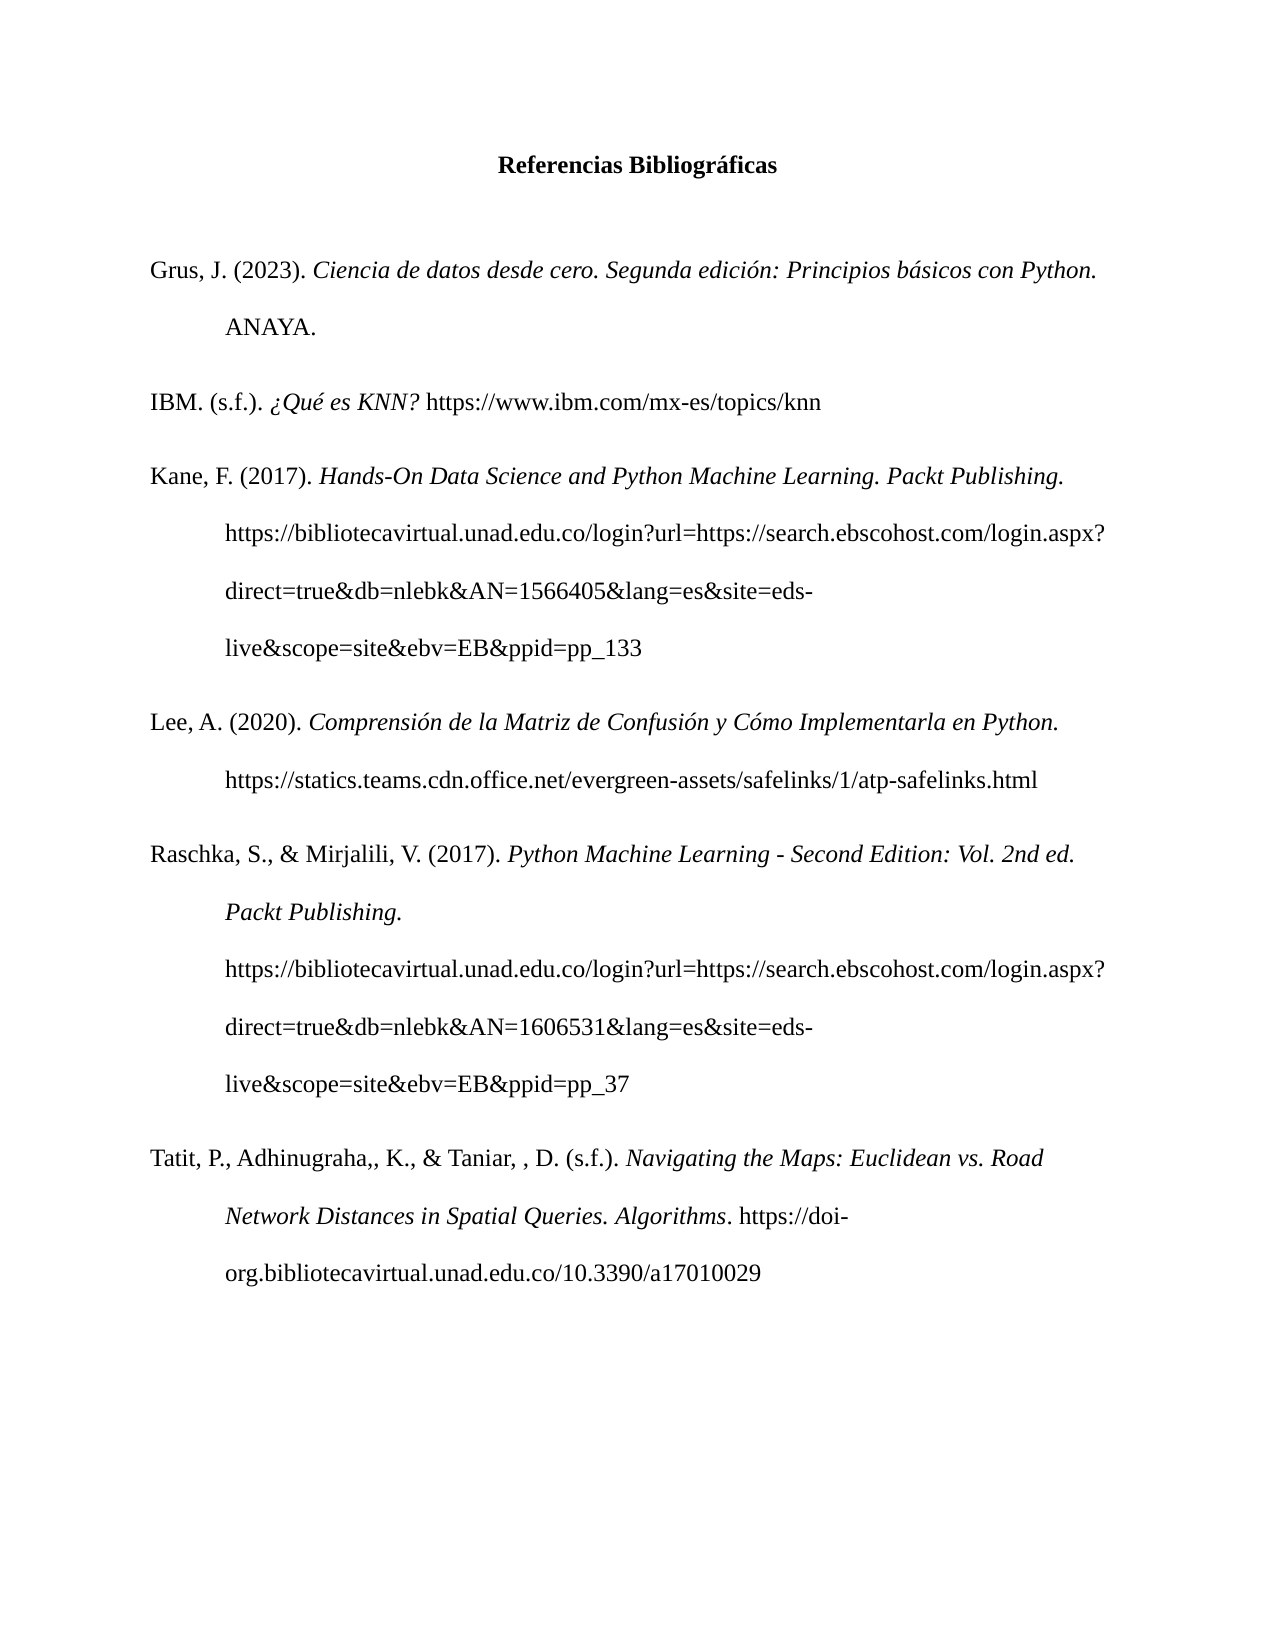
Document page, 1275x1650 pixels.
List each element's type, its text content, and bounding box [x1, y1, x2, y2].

subtitle Referencias Bibliográficas [150, 150, 1125, 179]
